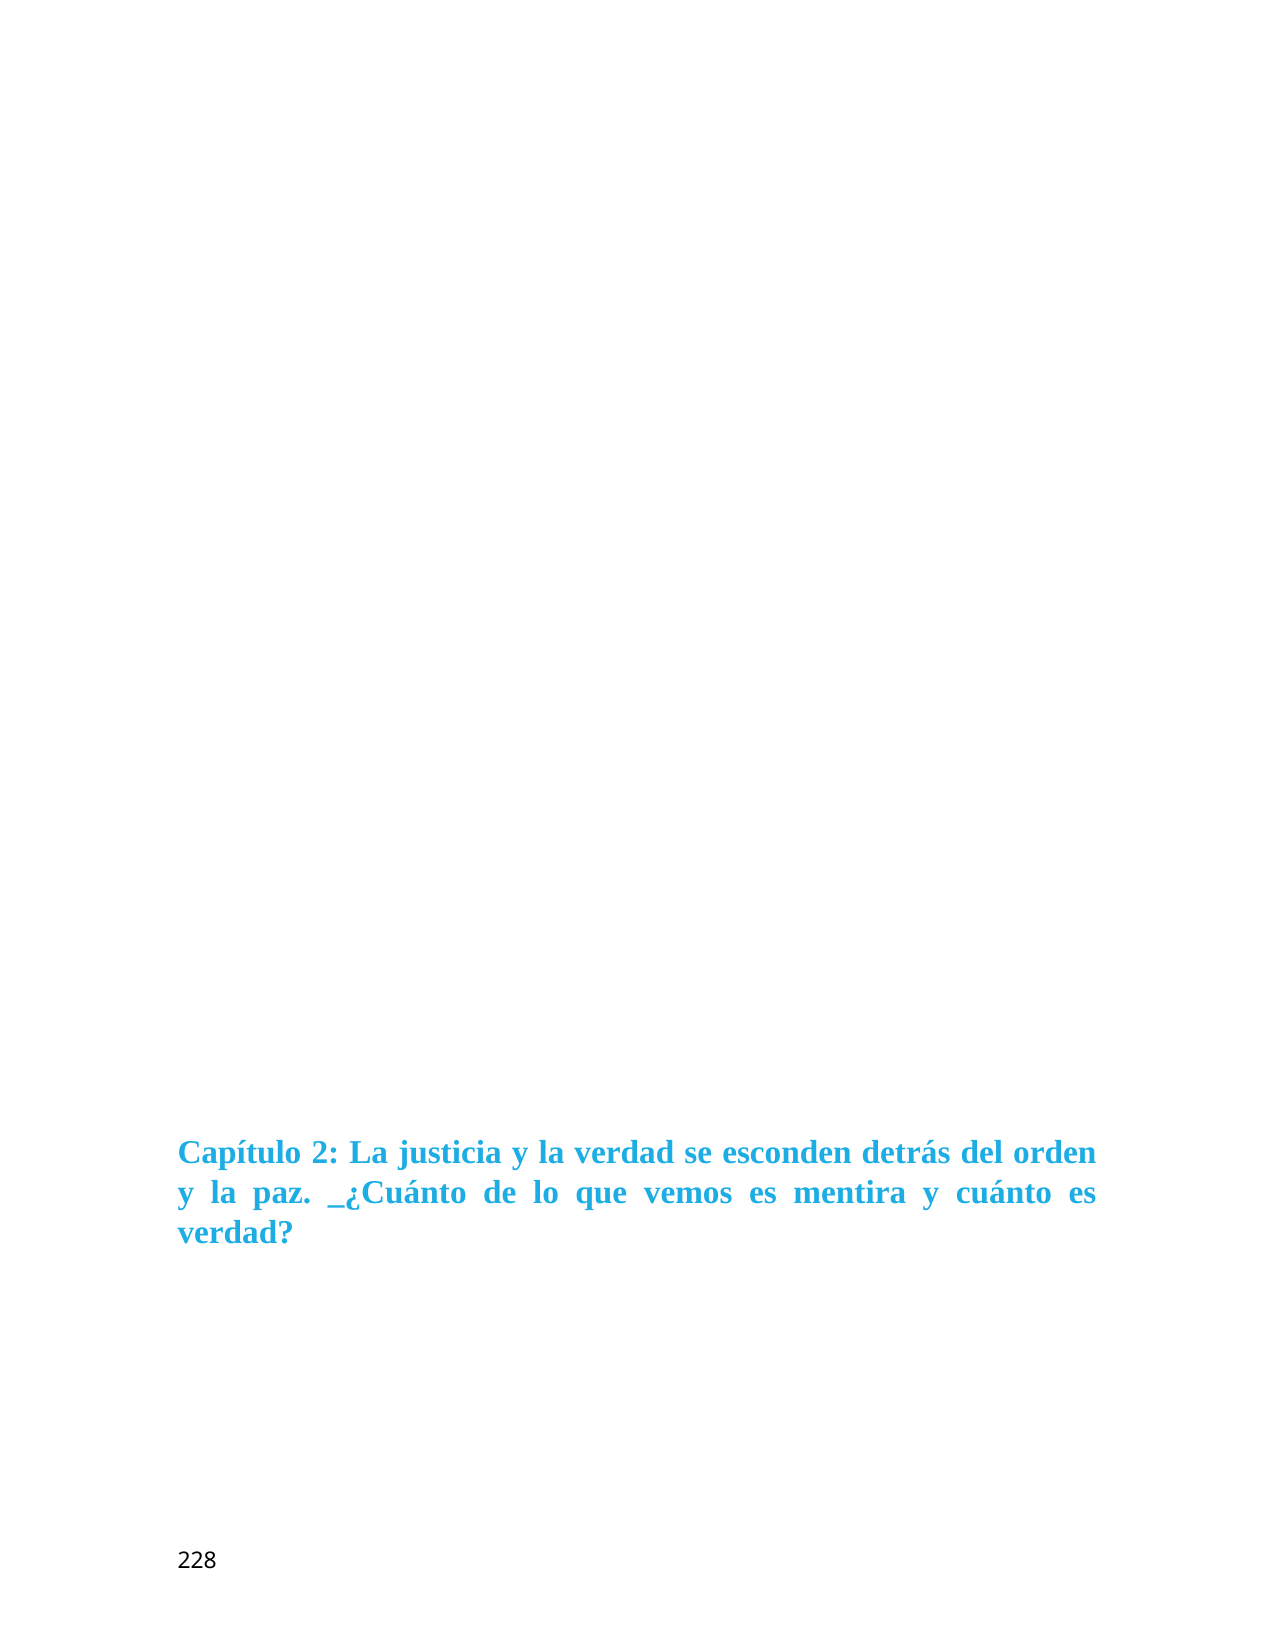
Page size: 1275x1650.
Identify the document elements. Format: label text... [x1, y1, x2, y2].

text Capítulo 2: La justicia y la verdad se esconden detrás del orden y la paz. _¿Cuánto de lo que vemos es mentira y cuánto es verdad? [177, 1132, 1098, 1251]
